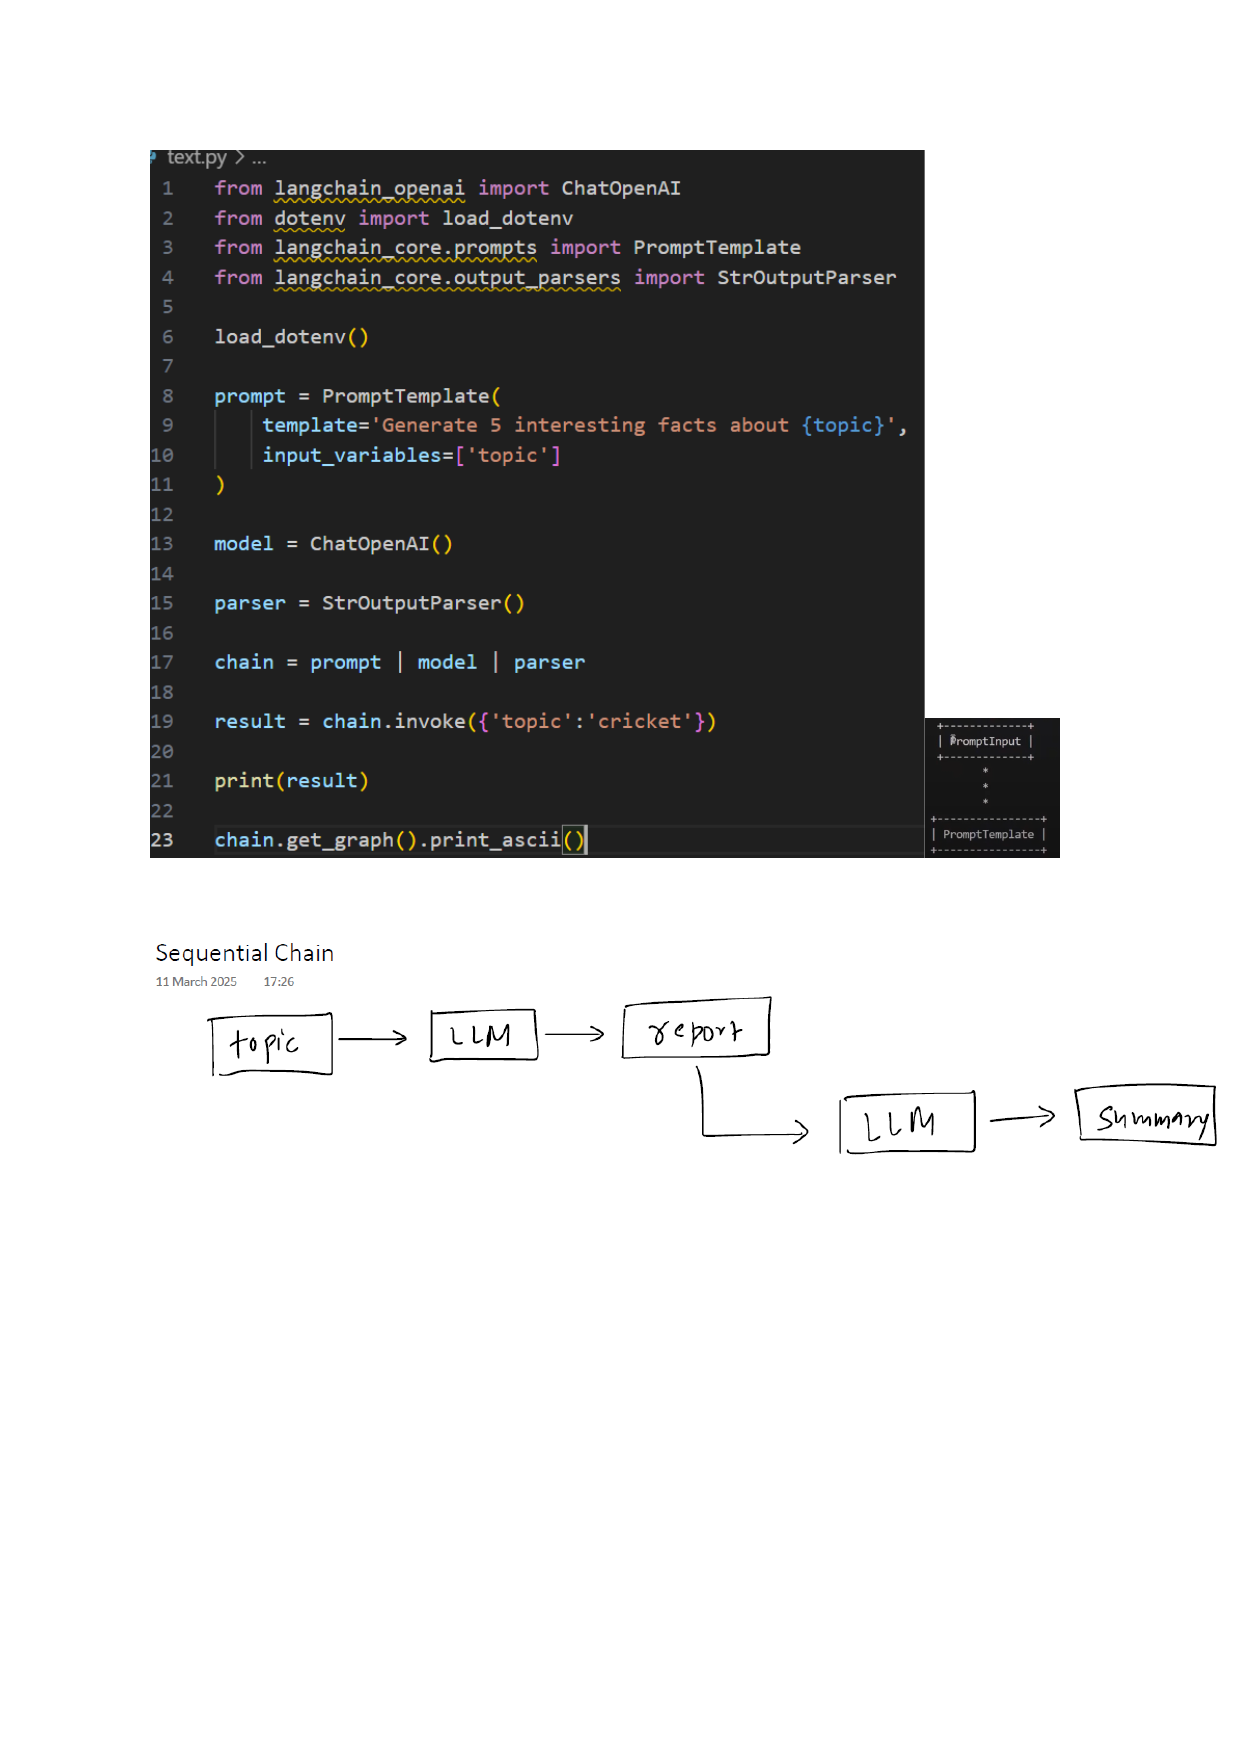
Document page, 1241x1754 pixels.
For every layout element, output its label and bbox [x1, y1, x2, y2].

picture [150, 150, 1060, 858]
picture [150, 935, 1217, 1158]
